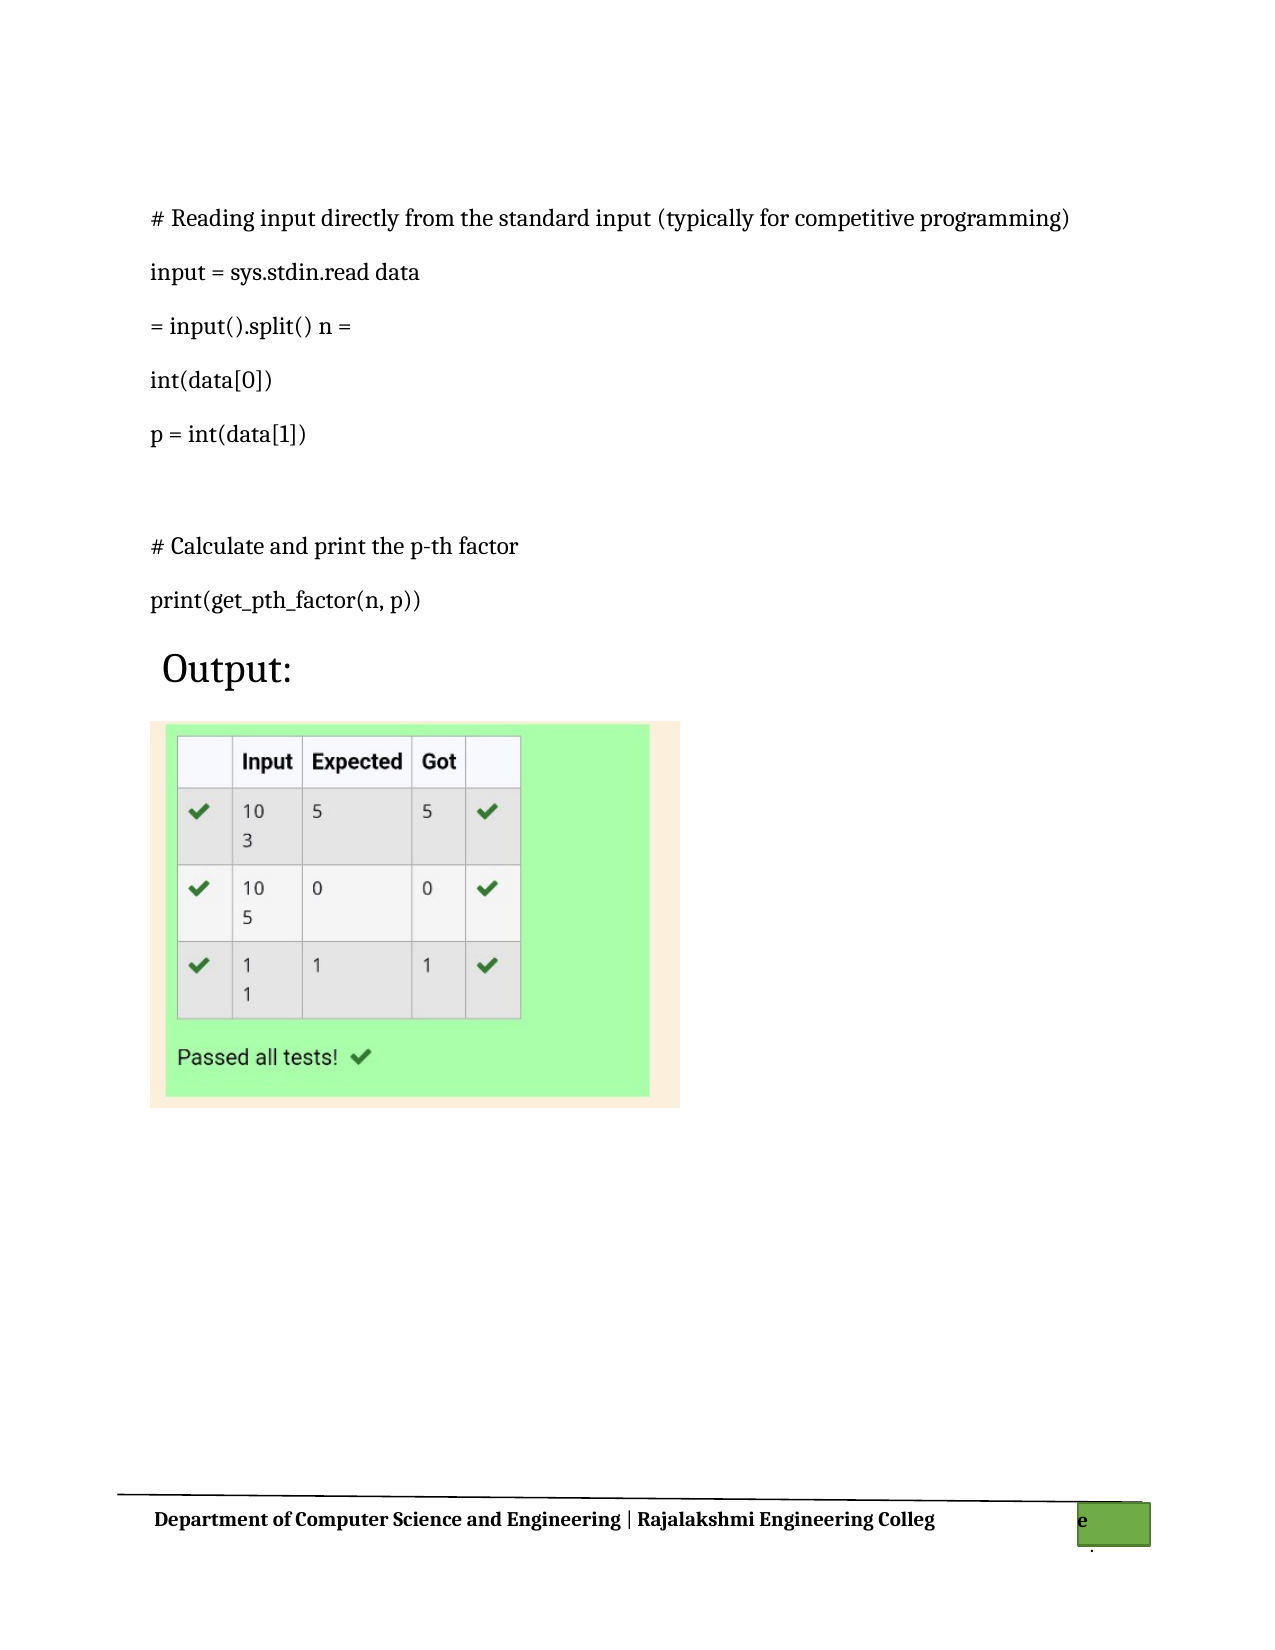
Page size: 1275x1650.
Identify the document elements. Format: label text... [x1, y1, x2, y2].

text p = int(data[1]) [150, 420, 1137, 448]
subtitle Output: [150, 645, 1137, 693]
picture [150, 721, 680, 1108]
text input = sys.stdin.read data = input().split() n = int(data[0]) [150, 258, 438, 394]
text # Calculate and print the p-th factor print(get_pth_factor(n, p)) [150, 532, 697, 615]
text # Reading input directly from the standard input (typically for competitive programming) [150, 204, 1137, 233]
